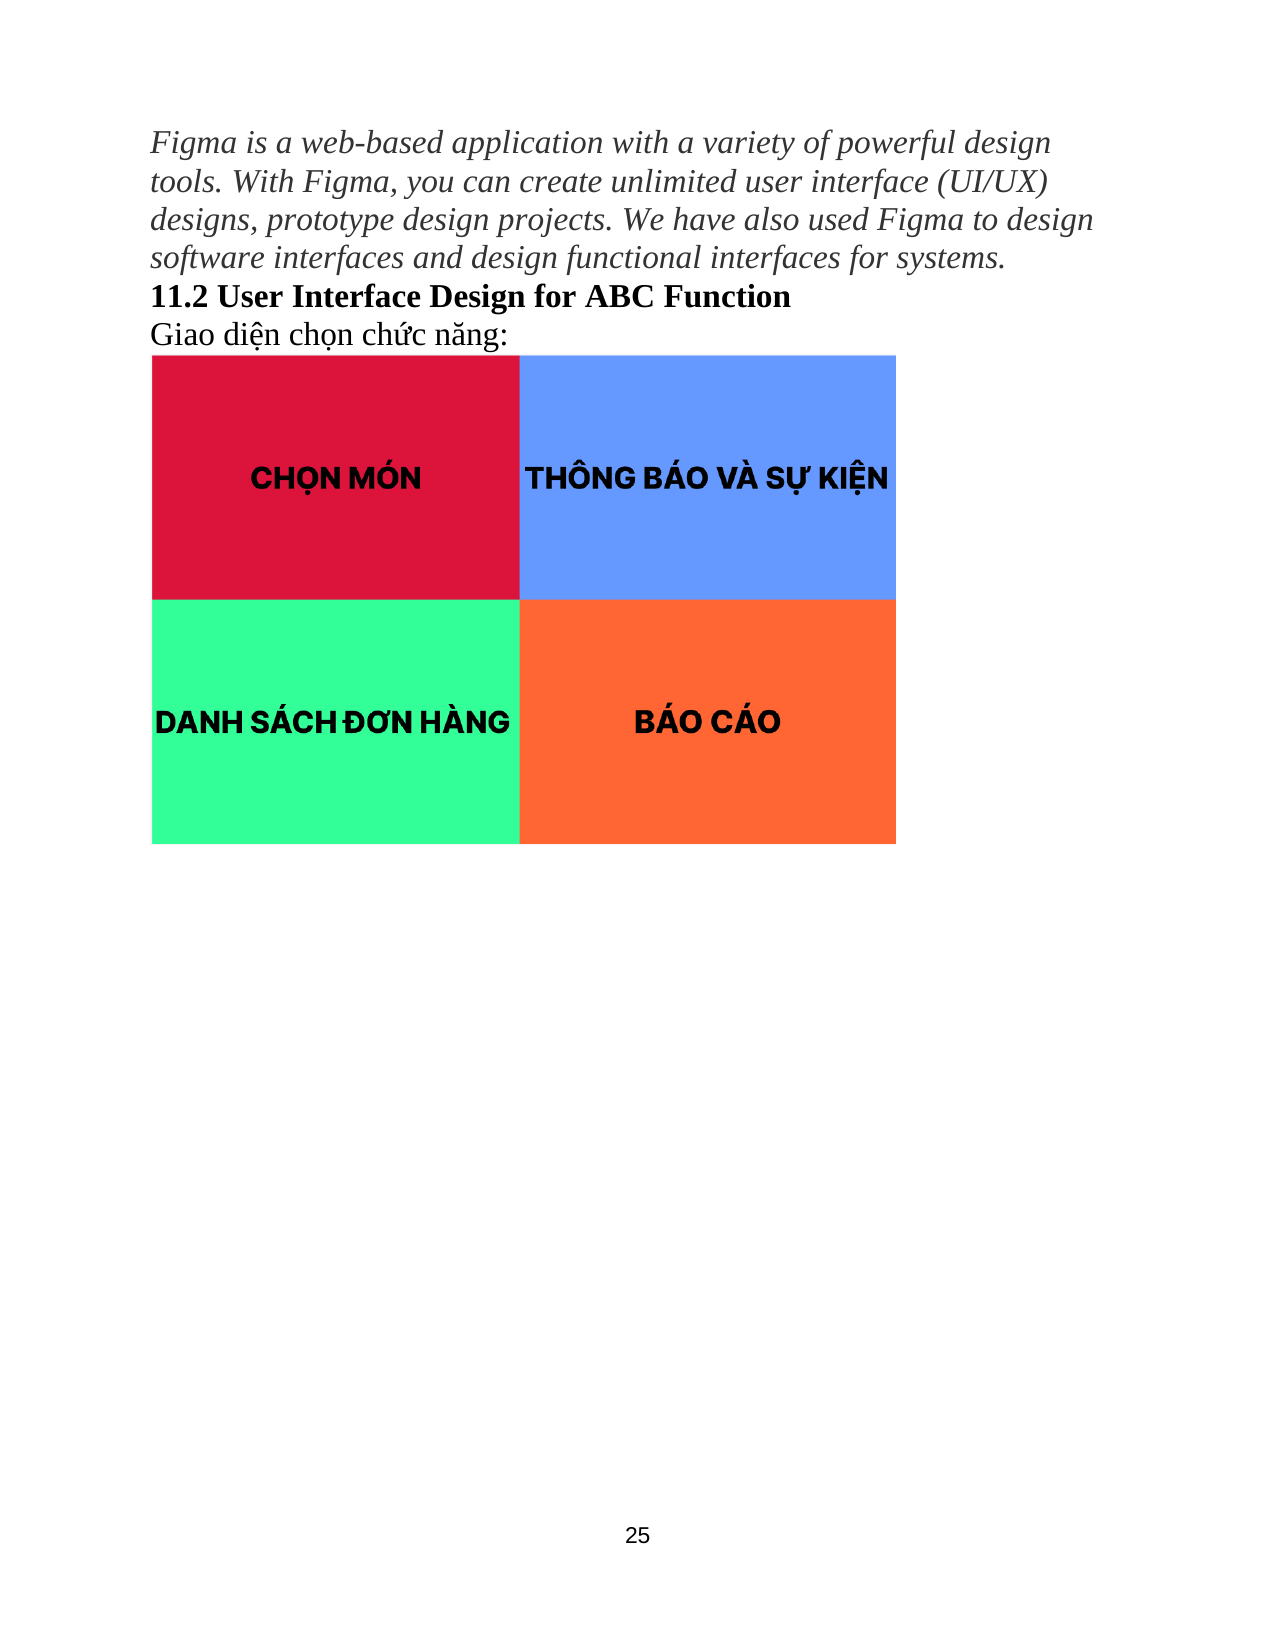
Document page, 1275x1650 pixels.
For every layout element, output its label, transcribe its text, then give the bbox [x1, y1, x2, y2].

text Figma is a web-based application with a variety of powerful design tools. With Figma, you can create unlimited user interface (UI/UX) designs, prototype design projects. We have also used Figma to design software interfaces and design functional interfaces for systems. [1016, 123, 1125, 276]
picture [150, 354, 897, 845]
text Giao diện chọn chức năng: [150, 314, 1125, 353]
text 11.2 User Interface Design for ABC Function [150, 276, 1125, 314]
